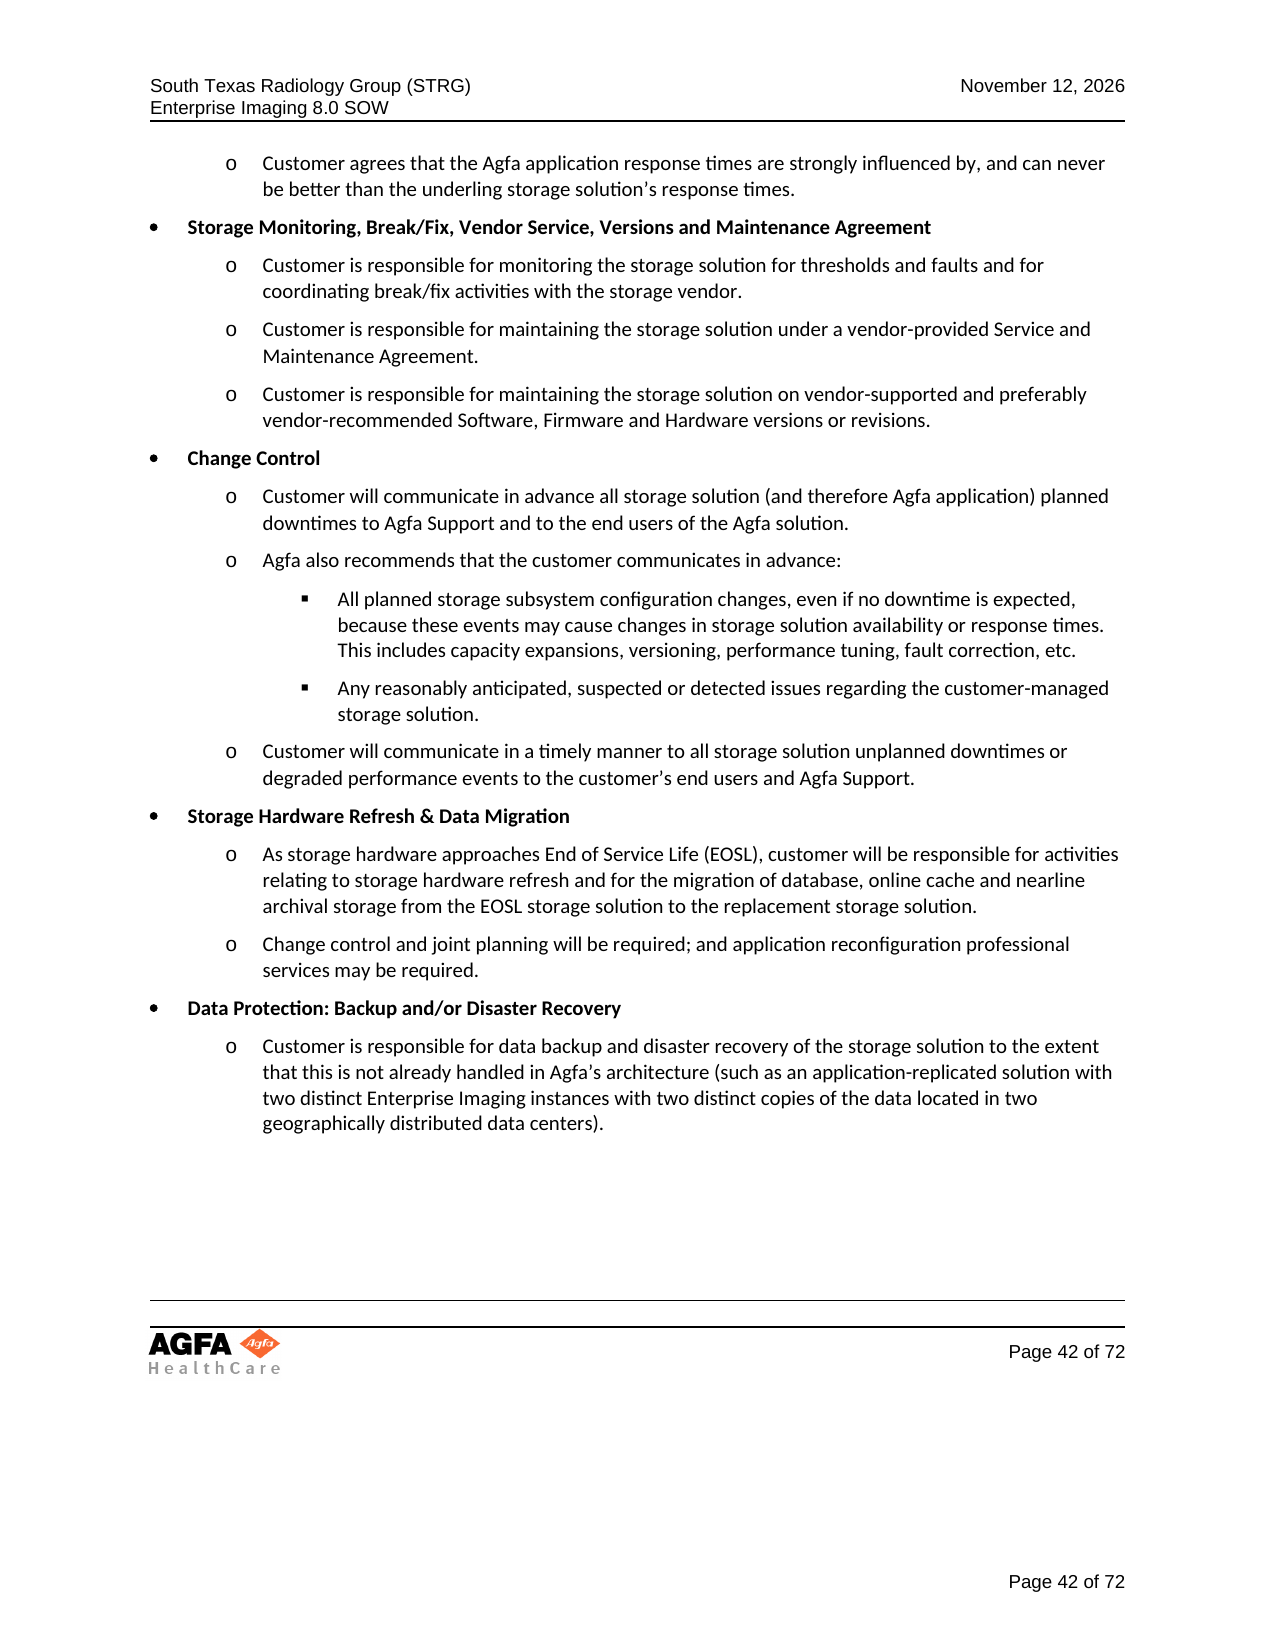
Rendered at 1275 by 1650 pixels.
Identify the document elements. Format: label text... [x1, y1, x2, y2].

list Data Protection: Backup and/or Disaster Recovery [150, 995, 1125, 1021]
list Storage Hardware Refresh & Data Migration [150, 803, 1125, 828]
list Customer is responsible for data backup and disaster recovery of the storage solution to the extent that this is not already handled in Agfa’s architecture (such as an application-replicated solution with two distinct Enterprise Imaging instances with two distinct copies of the data located in two geographically distributed data centers). [225, 1033, 1125, 1136]
list Customer will communicate in a timely manner to all storage solution unplanned downtimes or degraded performance events to the customer’s end users and Agfa Support. [225, 739, 1125, 791]
list Customer is responsible for maintaining the storage solution under a vendor-provided Service and Maintenance Agreement. [225, 317, 1125, 368]
list Change Control [150, 445, 1125, 471]
list Customer is responsible for maintaining the storage solution on vendor-supported and preferably vendor-recommended Software, Firmware and Hardware versions or revisions. [225, 381, 1125, 433]
list All planned storage subsystem configuration changes, even if no downtime is expected, because these events may cause changes in storage solution availability or response times. This includes capacity expansions, versioning, performance tuning, fault correction, etc. [300, 587, 1125, 663]
list As storage hardware approaches End of Service Life (EOSL), customer will be responsible for activities relating to storage hardware refresh and for the migration of database, online cache and nearline archival storage from the EOSL storage solution to the replacement storage solution. [225, 841, 1125, 918]
picture [145, 1328, 283, 1381]
list Customer is responsible for monitoring the storage solution for thresholds and faults and for coordinating break/fix activities with the storage vendor. [225, 252, 1125, 304]
list Customer agrees that the Agfa application response times are strongly influenced by, and can never be better than the underling storage solution’s response times. [225, 150, 1125, 202]
list Storage Monitoring, Break/Fix, Vendor Service, Versions and Maintenance Agreement [150, 214, 1125, 240]
list Any reasonably anticipated, suspected or detected issues regarding the customer-managed storage solution. [300, 675, 1125, 726]
list Change control and joint planning will be required; and application reconfiguration professional services may be required. [225, 931, 1125, 983]
list Customer will communicate in advance all storage solution (and therefore Agfa application) planned downtimes to Agfa Support and to the end users of the Agfa solution. [225, 483, 1125, 535]
list Agfa also recommends that the customer communicates in advance: [225, 548, 1125, 574]
